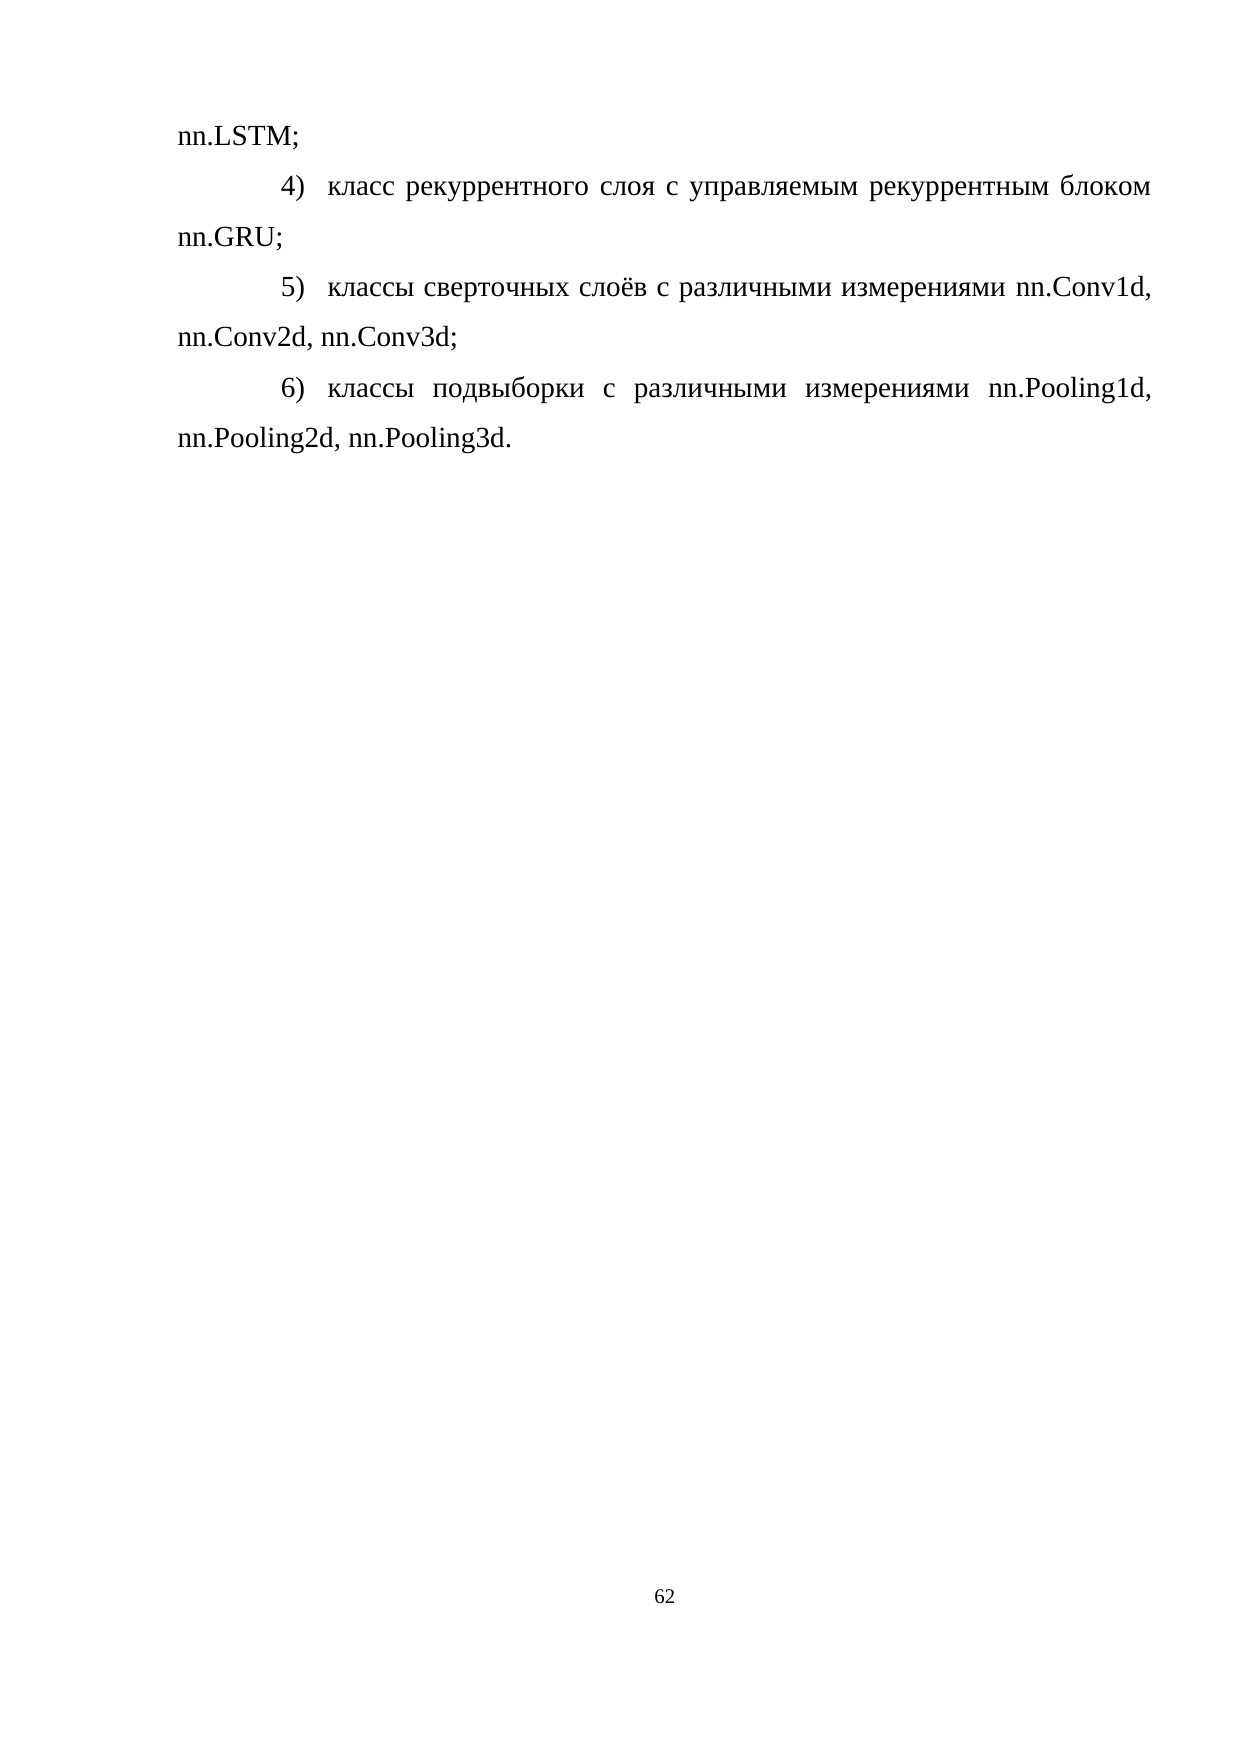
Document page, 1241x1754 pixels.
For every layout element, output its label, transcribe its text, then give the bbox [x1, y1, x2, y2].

list классы подвыборки с различными измерениями nn.Pooling1d, nn.Pooling2d, nn.Pooling3d. [177, 370, 1152, 453]
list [177, 118, 1152, 152]
list класс рекуррентного слоя с управляемым рекуррентным блоком nn.GRU; [177, 168, 1152, 252]
list классы сверточных слоёв с различными измерениями nn.Conv1d, nn.Conv2d, nn.Conv3d; [177, 269, 1152, 353]
